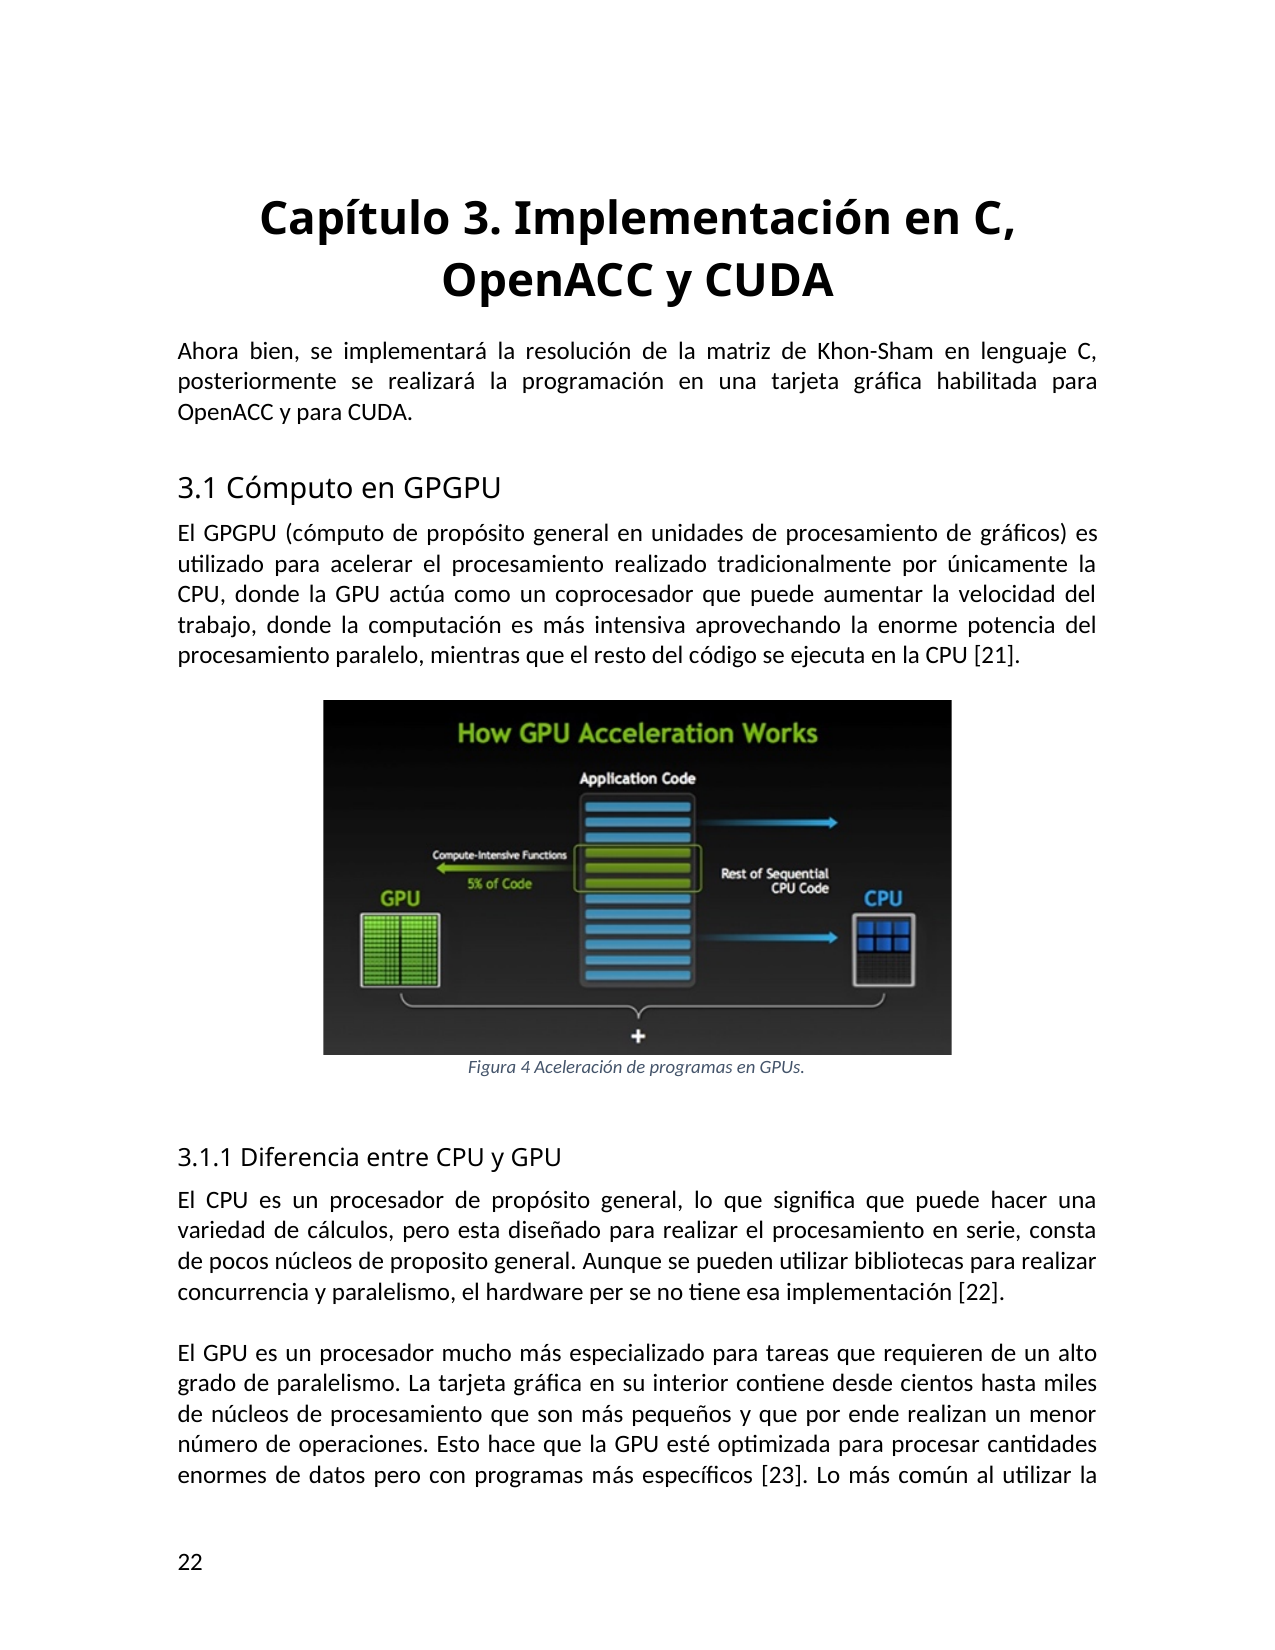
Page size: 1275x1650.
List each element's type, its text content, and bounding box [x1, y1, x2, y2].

picture [323, 700, 952, 1055]
text 3.1.1 Diferencia entre CPU y GPU [177, 1140, 1098, 1174]
text El GPGPU (cómputo de propósito general en unidades de procesamiento de gráficos) es utilizado para acelerar el procesamiento realizado tradicionalmente por únicamente la CPU, donde la GPU actúa como un coprocesador que puede aumentar la velocidad del trabajo, donde la computación es más intensiva aprovechando la enorme potencia del procesamiento paralelo, mientras que el resto del código se ejecuta en la CPU. [177, 517, 1098, 670]
text El CPU es un procesador de propósito general, lo que significa que puede hacer una variedad de cálculos, pero esta diseñado para realizar el procesamiento en serie, consta de pocos núcleos de proposito general. Aunque se pueden utilizar bibliotecas para realizar concurrencia y paralelismo, el hardware per se no tiene esa implementación. [177, 1184, 1098, 1306]
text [177, 1337, 1098, 1489]
text Ahora bien, se implementará la resolución de la matriz de Khon-Sham en lenguaje C, posteriormente se realizará la programación en una tarjeta gráfica habilitada para OpenACC y para CUDA. [177, 335, 1098, 426]
text 3.1 Cómputo en GPGPU [177, 467, 1098, 507]
text Figura 4 Aceleración de programas en GPUs. [177, 1055, 1098, 1078]
text Capítulo 3. Implementación en C, OpenACC y CUDA [177, 185, 1098, 310]
